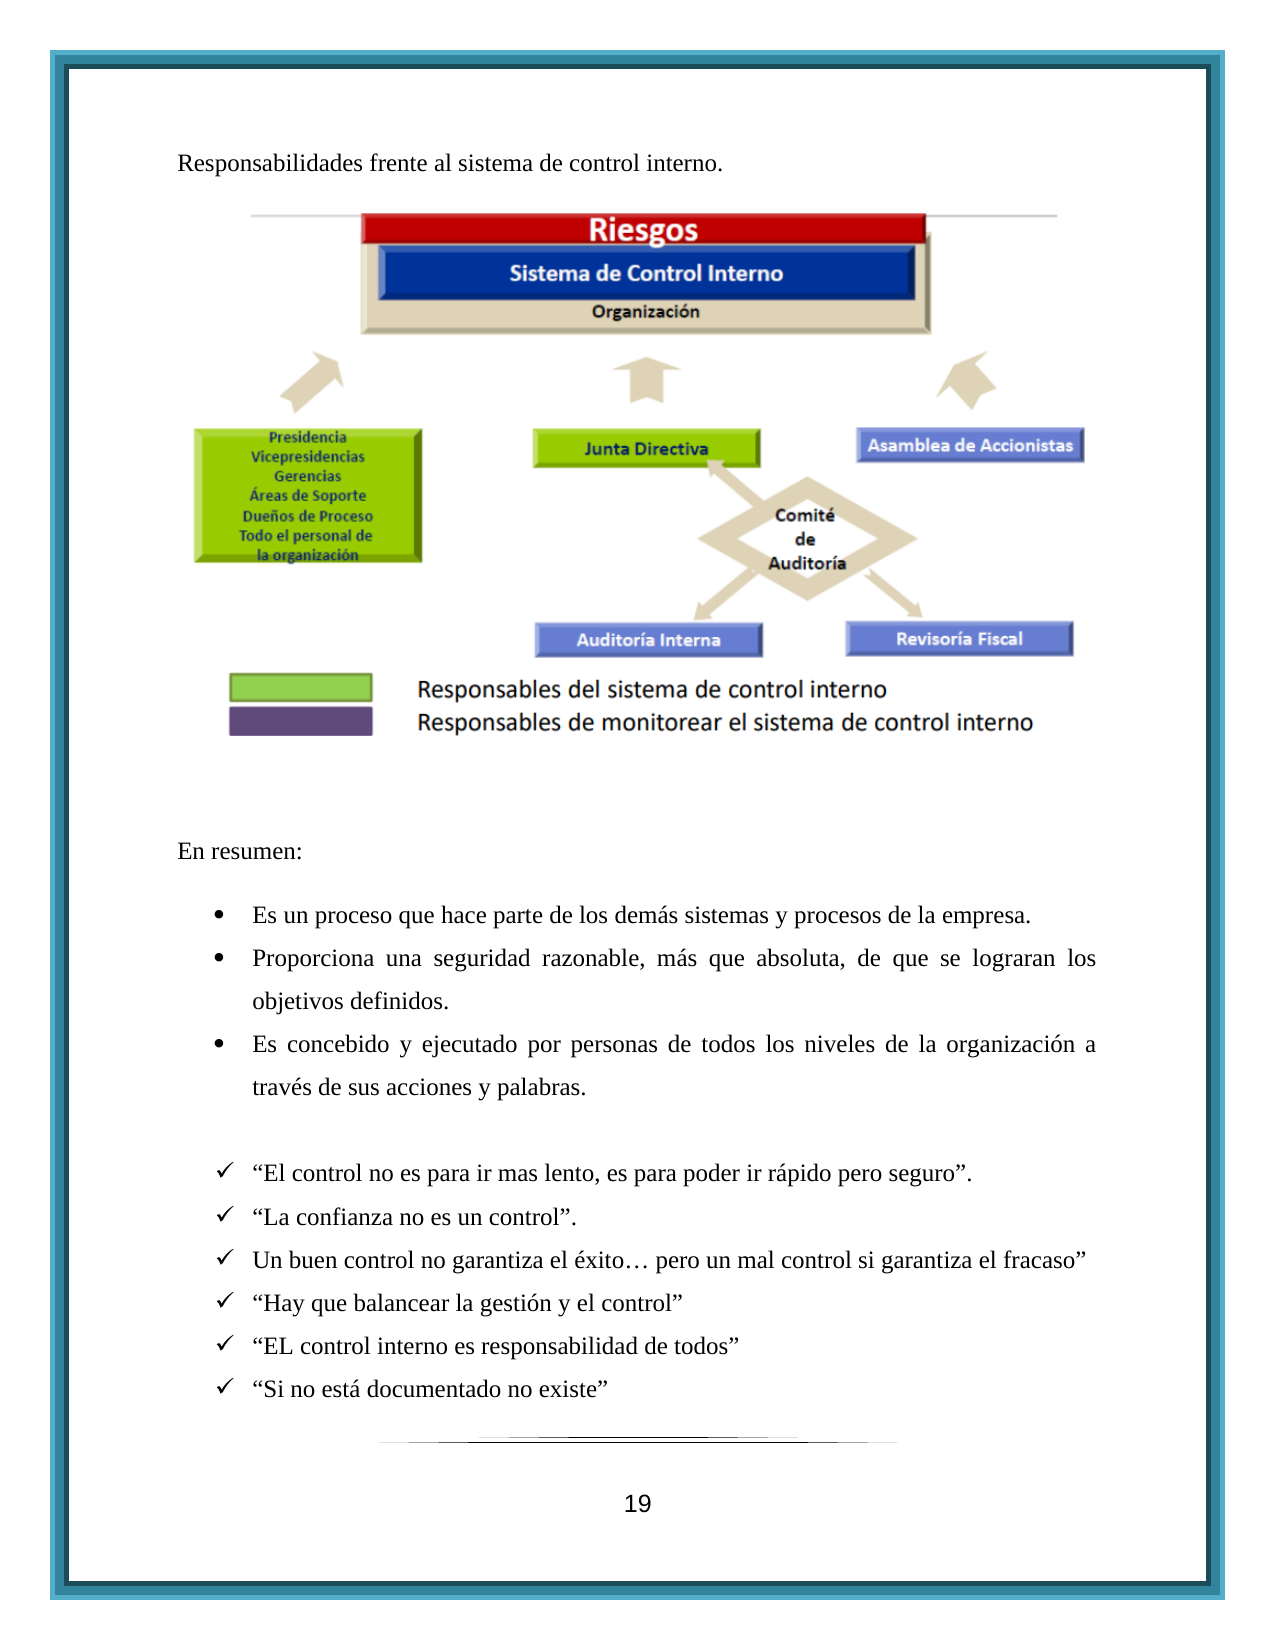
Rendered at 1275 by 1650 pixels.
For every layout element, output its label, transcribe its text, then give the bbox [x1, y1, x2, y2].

list Un buen control no garantiza el éxito… pero un mal control si garantiza el fracaso” [214, 1245, 1098, 1273]
text Responsabilidades frente al sistema de control interno. [177, 148, 1098, 176]
text En resumen: [177, 836, 1098, 864]
list “El control no es para ir mas lento, es para poder ir rápido pero seguro”. [214, 1158, 1098, 1187]
list “Si no está documentado no existe” [214, 1374, 1098, 1403]
list “EL control interno es responsabilidad de todos” [214, 1331, 1098, 1360]
list Proporciona una seguridad razonable, más que absoluta, de que se lograran los objetivos definidos. [214, 943, 1098, 1015]
picture [177, 211, 1098, 737]
list “Hay que balancear la gestión y el control” [214, 1288, 1098, 1317]
list “La confianza no es un control”. [214, 1202, 1098, 1230]
list Es concebido y ejecutado por personas de todos los niveles de la organización a través de sus acciones y palabras. [214, 1029, 1098, 1101]
list Es un proceso que hace parte de los demás sistemas y procesos de la empresa. [214, 900, 1098, 928]
